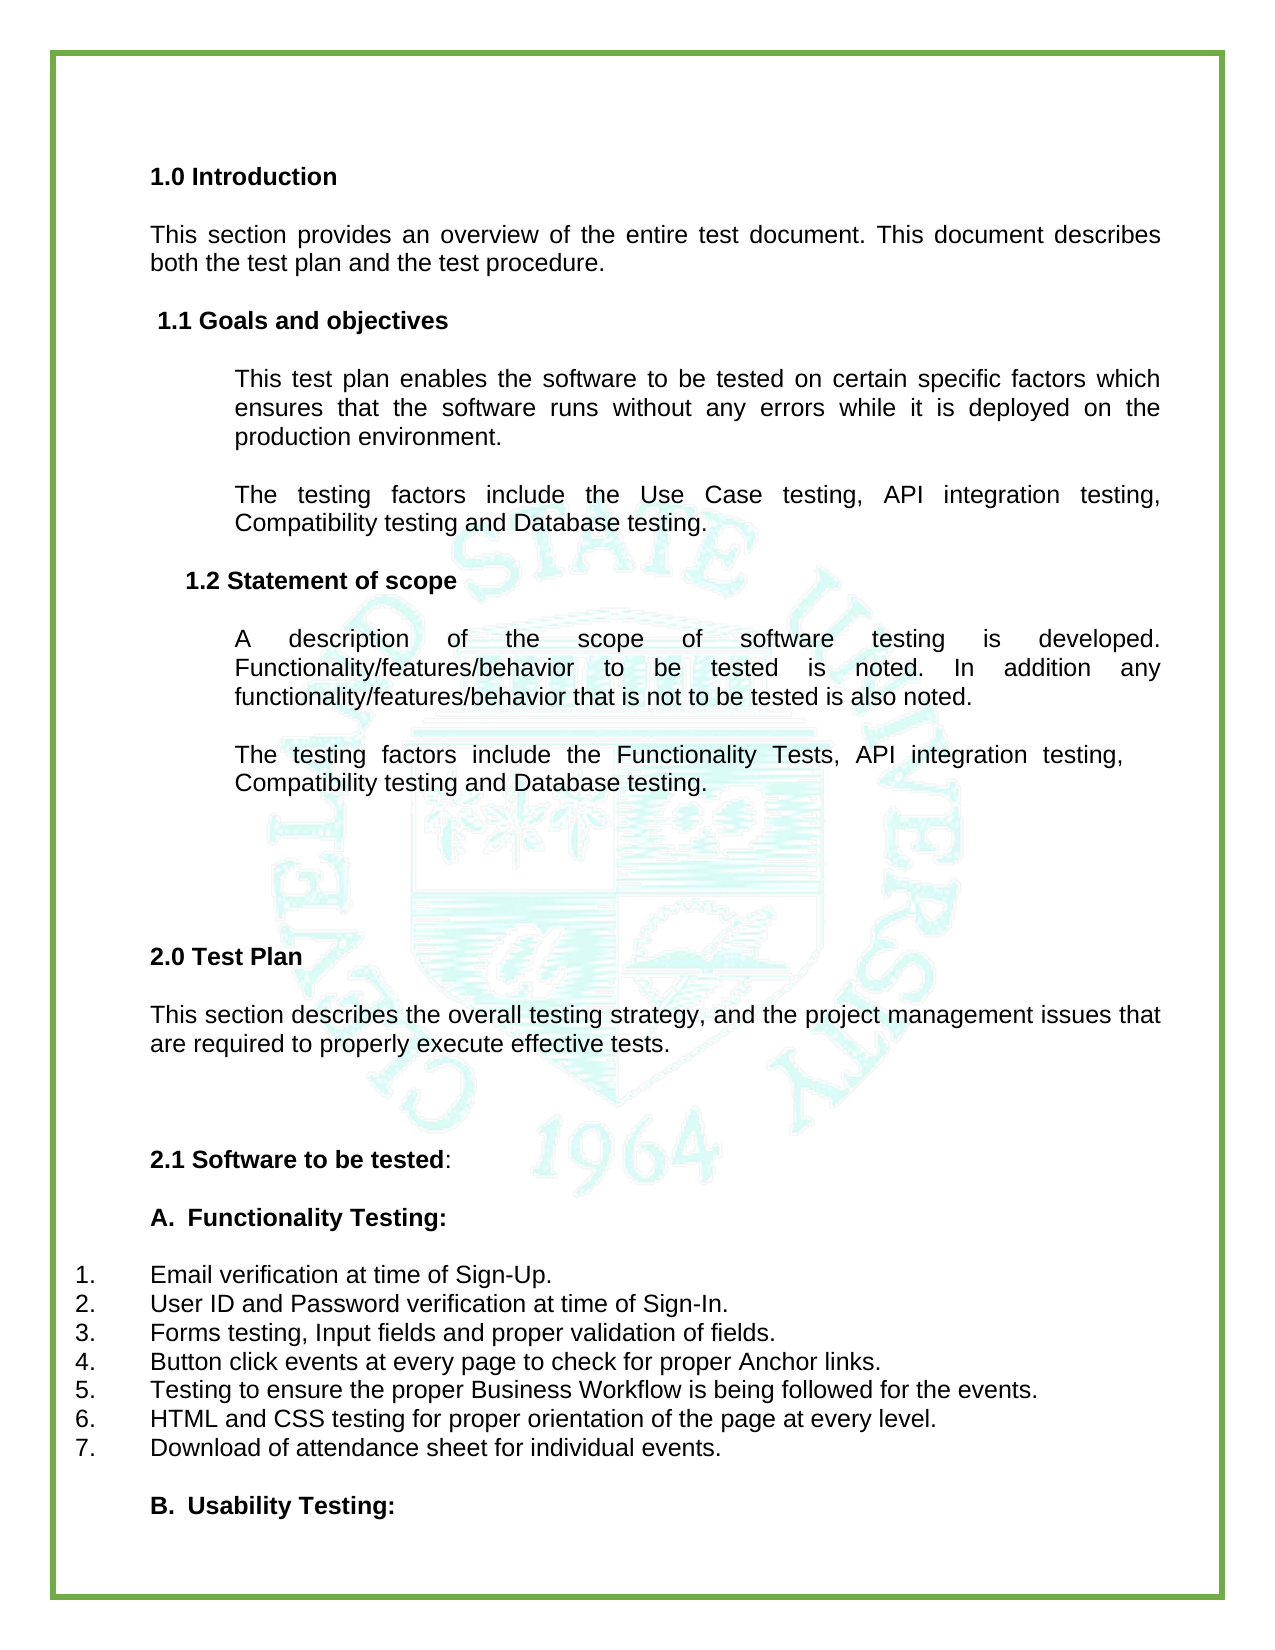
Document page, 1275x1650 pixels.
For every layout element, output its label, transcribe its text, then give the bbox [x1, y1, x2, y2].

text A description of the scope of software testing is developed. Functionality/features/behavior to be tested is noted. In addition any functionality/features/behavior that is not to be tested is also noted. [234, 624, 1162, 710]
text 2.1 Software to be tested: [150, 1144, 1162, 1173]
text The testing factors include the Functionality Tests, API integration testing, Compatibility testing and Database testing. [234, 739, 1125, 797]
list Forms testing, Input fields and proper validation of fields. [75, 1376, 1162, 1405]
text 1.0 Introduction [150, 162, 1162, 190]
text 2.0 Test Plan [150, 942, 1162, 971]
text This section describes the overall testing strategy, and the project management issues that are required to properly execute effective tests. [150, 1000, 1162, 1057]
text This test plan enables the software to be tested on certain specific factors which ensures that the software runs without any errors while it is deployed on the production environment. [234, 364, 1162, 450]
list User ID and Password verification at time of Sign-In. [75, 1318, 1162, 1347]
list Functionality Testing: [150, 1202, 1162, 1231]
list Button click events at every page to check for proper Anchor links. [75, 1434, 1162, 1463]
text 1.1 Goals and objectives [150, 306, 1162, 335]
list Email verification at time of Sign-Up. [75, 1260, 1162, 1289]
text This section provides an overview of the entire test document. This document describes both the test plan and the test procedure. [150, 219, 1162, 277]
list Testing to ensure the proper Business Workflow is being followed for the events. [75, 1492, 1162, 1521]
text 1.2 Statement of scope [178, 566, 1162, 595]
text The testing factors include the Use Case testing, API integration testing, Compatibility testing and Database testing. [234, 479, 1162, 537]
